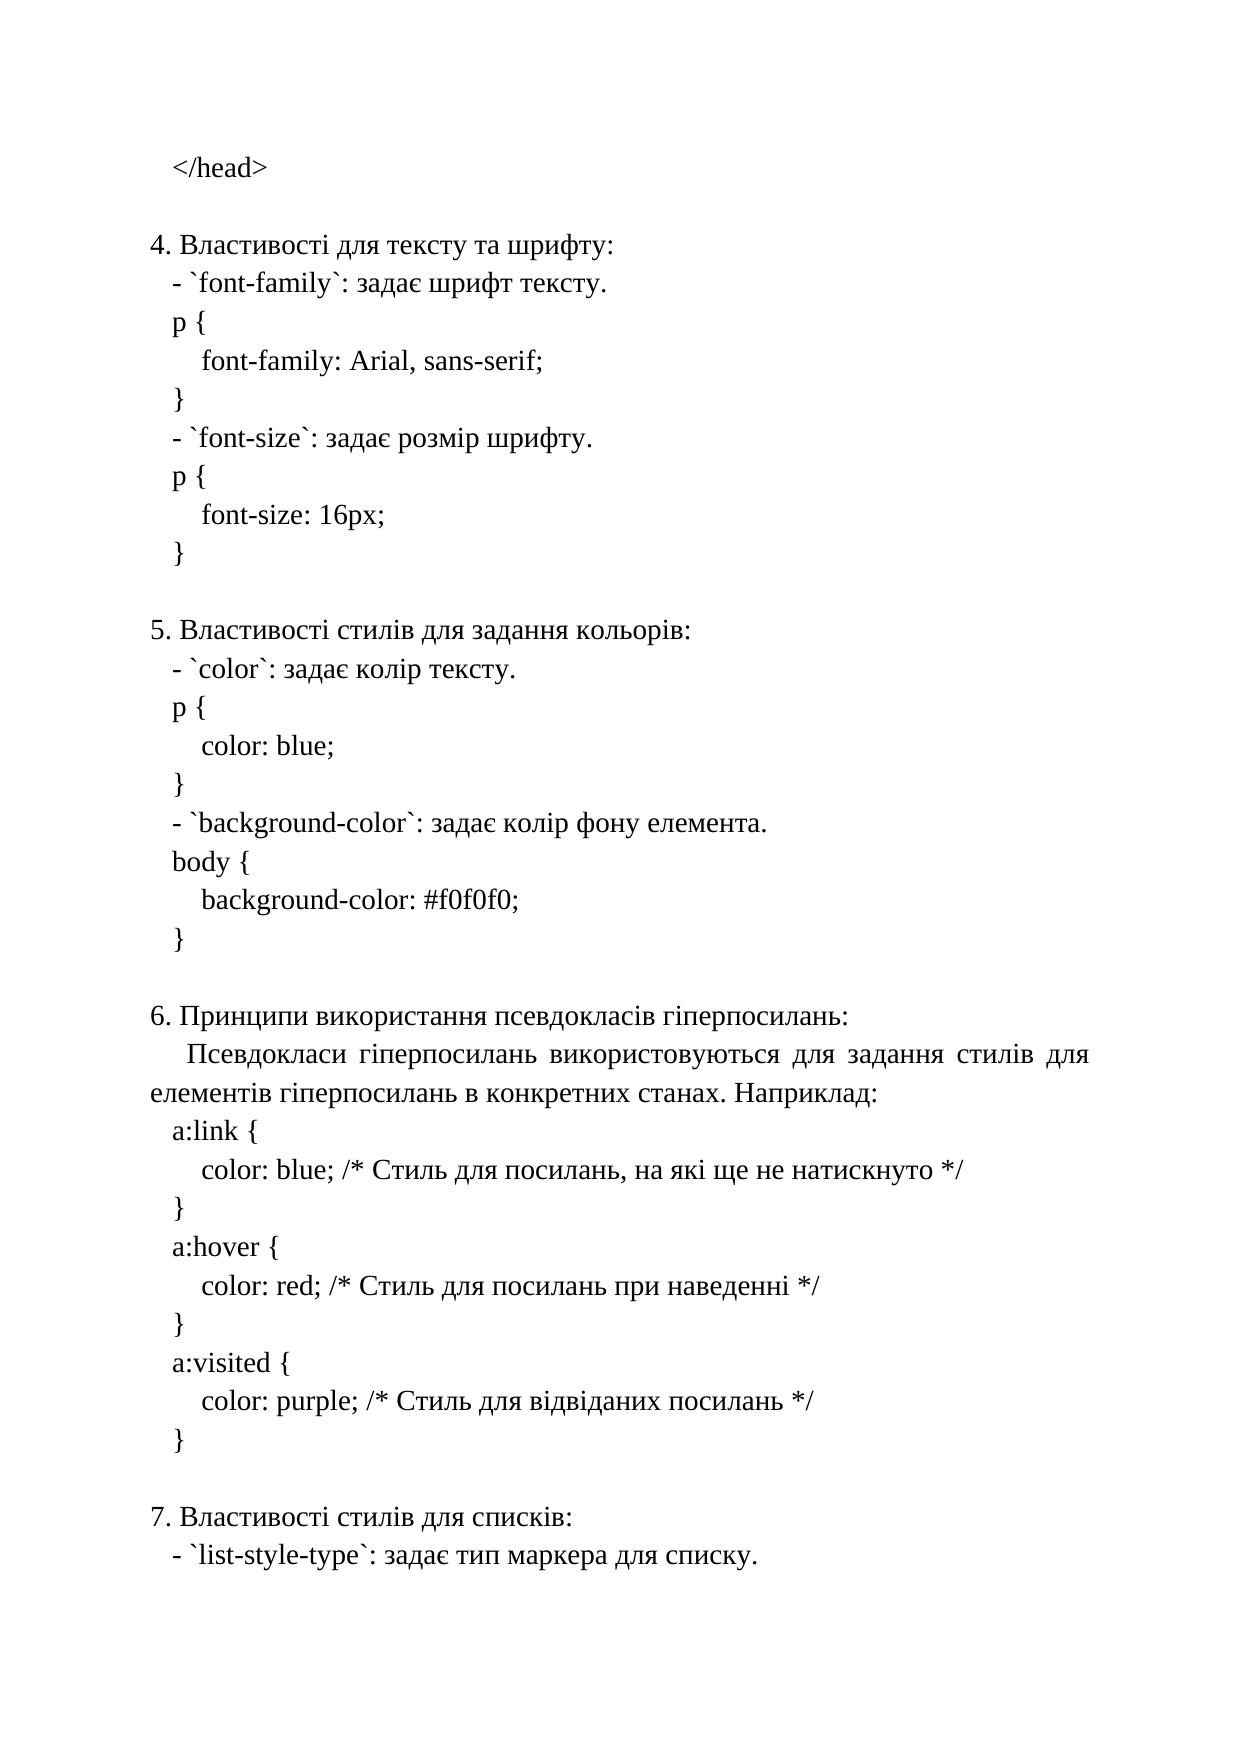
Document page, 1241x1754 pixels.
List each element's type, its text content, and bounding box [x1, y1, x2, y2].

text 4. Властивості для тексту та шрифту: [150, 227, 1090, 261]
text color: blue; /* Стиль для посилань, на які ще не натискнуто */ [150, 1152, 1090, 1186]
text - `font-size`: задає розмір шрифту. [150, 420, 1090, 453]
text font-size: 16px; [150, 497, 1090, 530]
text } [150, 1191, 1090, 1224]
text - `font-family`: задає шрифт тексту. [150, 266, 1090, 299]
text p { [150, 304, 1090, 338]
text Псевдокласи гіперпосилань використовуються для задання стилів для елементів гіперпосилань в конкретних станах. Наприклад: [150, 1036, 1090, 1108]
text color: blue; [150, 728, 1090, 762]
text } [150, 535, 1090, 569]
text p { [150, 689, 1090, 723]
text color: red; /* Стиль для посилань при наведенні */ [150, 1268, 1090, 1301]
text a:hover { [150, 1229, 1090, 1263]
text } [150, 381, 1090, 415]
text } [150, 767, 1090, 800]
text p { [150, 458, 1090, 492]
text 7. Властивості стилів для списків: [150, 1499, 1090, 1532]
text 5. Властивості стилів для задання кольорів: [150, 612, 1090, 646]
text } [150, 1422, 1090, 1455]
text body { [150, 844, 1090, 877]
text a:link { [150, 1113, 1090, 1147]
text - `background-color`: задає колір фону елемента. [150, 805, 1090, 839]
text </head> [150, 150, 1090, 183]
text background-color: #f0f0f0; [150, 882, 1090, 916]
text color: purple; /* Стиль для відвіданих посилань */ [150, 1383, 1090, 1417]
text 6. Принципи використання псевдокласів гіперпосилань: [150, 998, 1090, 1031]
text } [150, 1306, 1090, 1340]
text - `list-style-type`: задає тип маркера для списку. [150, 1537, 1090, 1571]
text a:visited { [150, 1345, 1090, 1378]
text - `color`: задає колір тексту. [150, 651, 1090, 684]
text } [150, 921, 1090, 954]
text font-family: Arial, sans-serif; [150, 343, 1090, 376]
